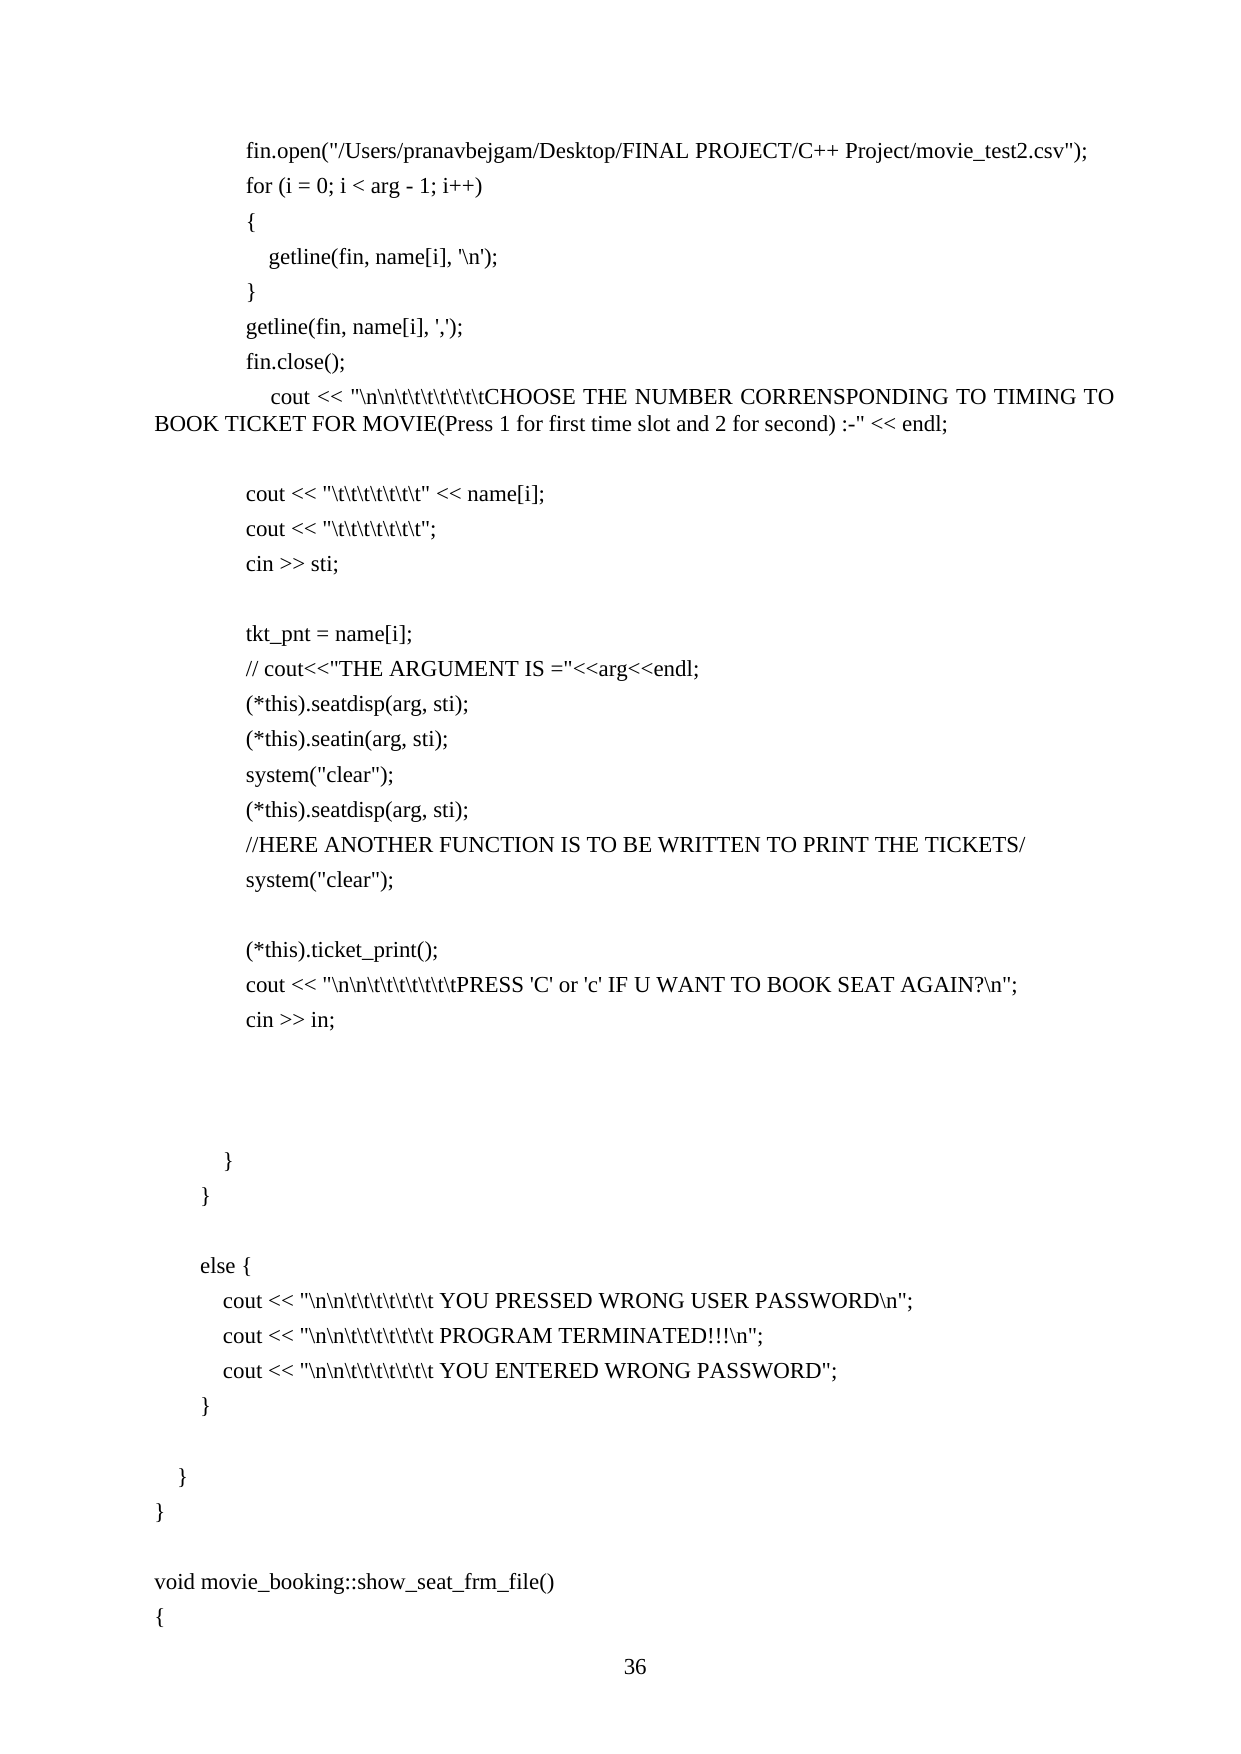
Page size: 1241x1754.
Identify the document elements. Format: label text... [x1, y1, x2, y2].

text system("clear"); [154, 866, 1117, 892]
text (*this).ticket_print(); [154, 936, 1117, 962]
text cout << "\n\n\t\t\t\t\t\t\tPRESS 'C' or 'c' IF U WANT TO BOOK SEAT AGAIN?\n"; [154, 971, 1117, 998]
text { [154, 1603, 1117, 1629]
text cout << "\n\n\t\t\t\t\t\t\t YOU ENTERED WRONG PASSWORD"; [154, 1357, 1117, 1384]
text cin >> in; [154, 1006, 1117, 1033]
text else { [154, 1252, 1117, 1278]
text cout << "\n\n\t\t\t\t\t\t\t PROGRAM TERMINATED!!!\n"; [154, 1322, 1117, 1349]
text } [154, 1498, 1117, 1524]
text fin.close(); [154, 348, 1117, 374]
text getline(fin, name[i], ','); [154, 313, 1117, 339]
text for (i = 0; i < arg - 1; i++) [154, 173, 1117, 199]
text //HERE ANOTHER FUNCTION IS TO BE WRITTEN TO PRINT THE TICKETS/ [154, 831, 1117, 857]
text cout << "\t\t\t\t\t\t\t" << name[i]; [154, 480, 1117, 506]
text cout << "\n\n\t\t\t\t\t\t\t YOU PRESSED WRONG USER PASSWORD\n"; [154, 1287, 1117, 1313]
text system("clear"); [154, 761, 1117, 787]
text fin.open("/Users/pranavbejgam/Desktop/FINAL PROJECT/C++ Project/movie_test2.csv"); [154, 137, 1117, 164]
text getline(fin, name[i], '\n'); [154, 243, 1117, 269]
text } [154, 1182, 1117, 1208]
text cout << "\t\t\t\t\t\t\t"; [154, 515, 1117, 541]
text cout << "\n\n\t\t\t\t\t\t\tCHOOSE THE NUMBER CORRENSPONDING TO TIMING TO BOOK TICKET FOR MOVIE(Press 1 for first time slot and 2 for second) :-" << endl; [154, 383, 1117, 436]
text } [154, 1147, 1117, 1173]
text // cout<<"THE ARGUMENT IS ="<<arg<<endl; [154, 655, 1117, 682]
text void movie_booking::show_seat_frm_file() [154, 1568, 1117, 1594]
text } [154, 278, 1117, 304]
text } [154, 1463, 1117, 1489]
text cin >> sti; [154, 550, 1117, 576]
text (*this).seatin(arg, sti); [154, 726, 1117, 752]
text (*this).seatdisp(arg, sti); [154, 796, 1117, 822]
text } [154, 1392, 1117, 1419]
text { [154, 208, 1117, 234]
text tkt_pnt = name[i]; [154, 620, 1117, 647]
text (*this).seatdisp(arg, sti); [154, 690, 1117, 717]
